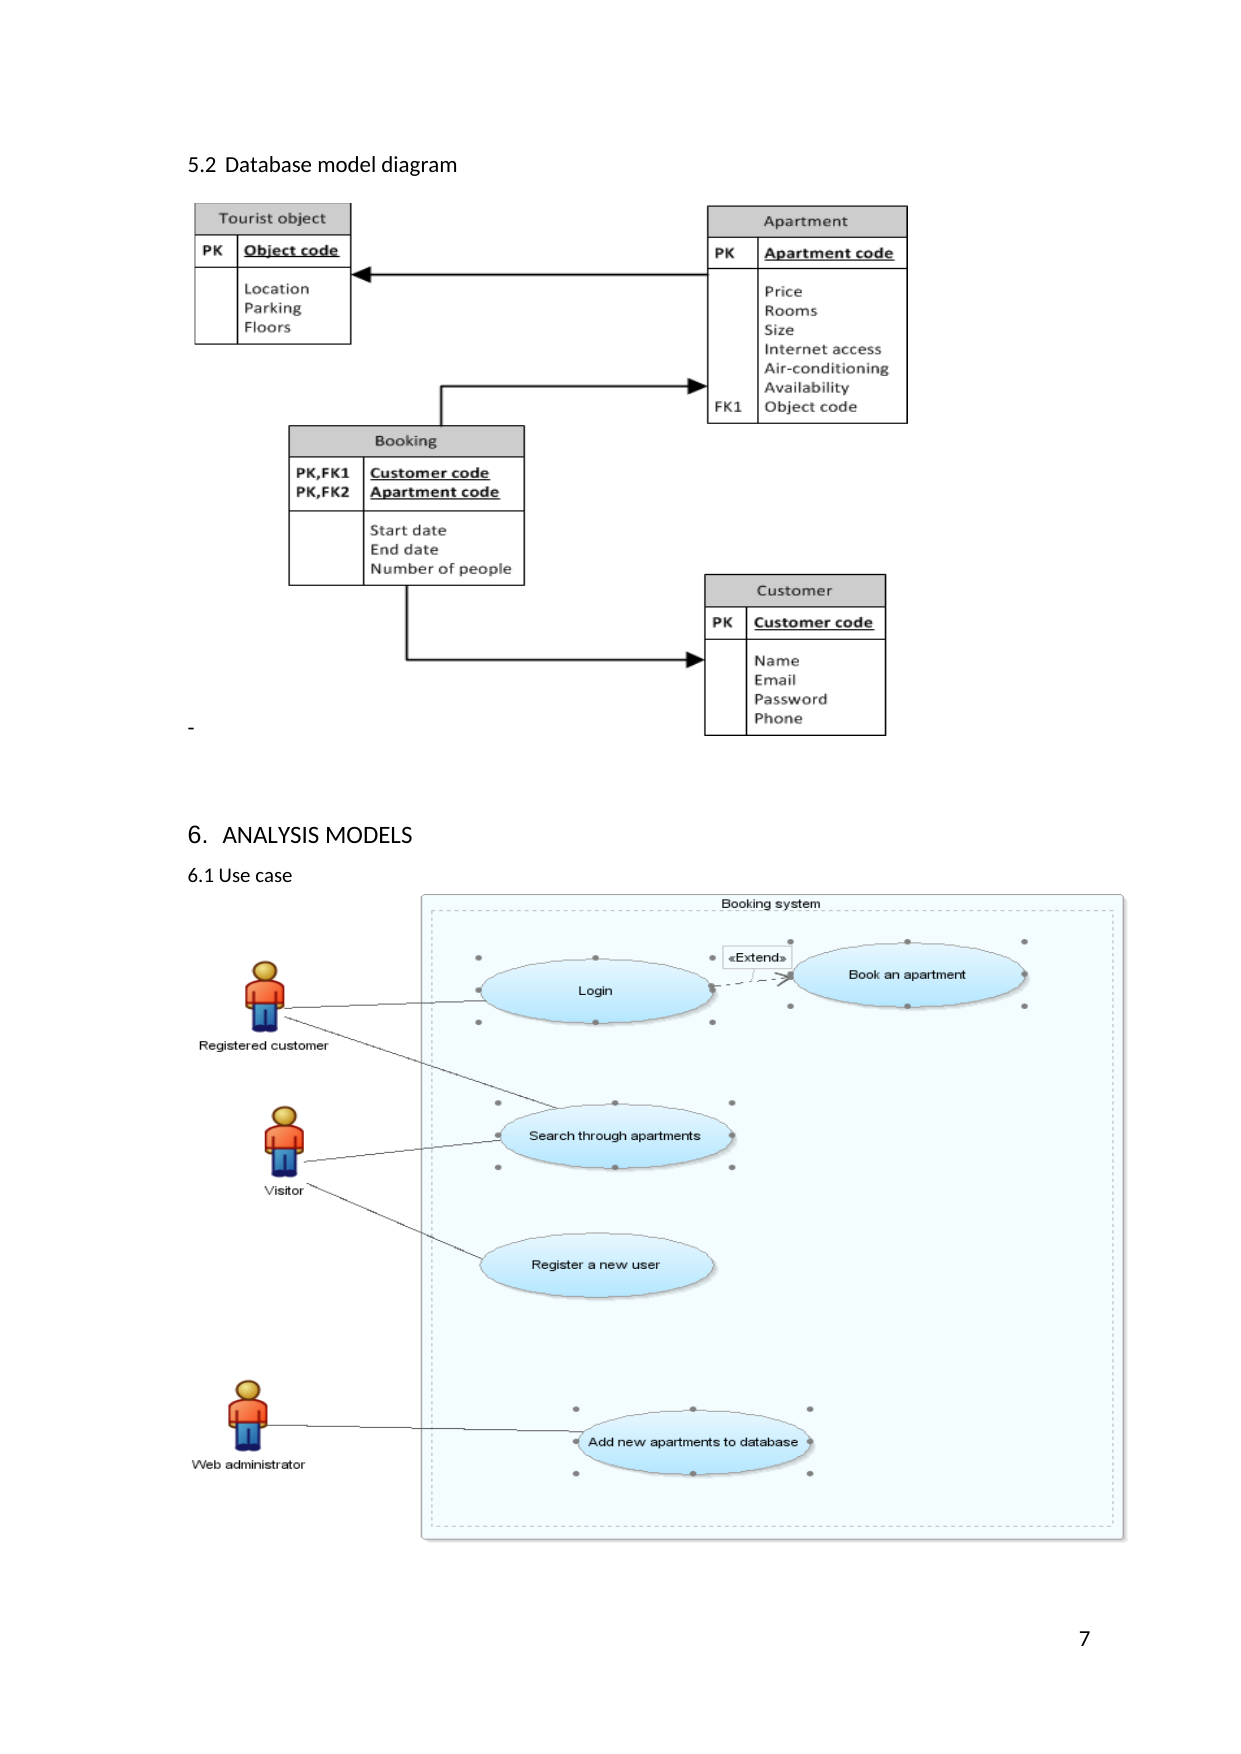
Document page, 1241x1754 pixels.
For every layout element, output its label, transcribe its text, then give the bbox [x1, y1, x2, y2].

list Database model diagram [187, 150, 1090, 178]
subtitle 6.1 Use case [150, 863, 1090, 888]
picture [194, 203, 908, 736]
picture [187, 894, 1128, 1543]
subtitle 6. ANALYSIS MODELS [150, 819, 1090, 850]
